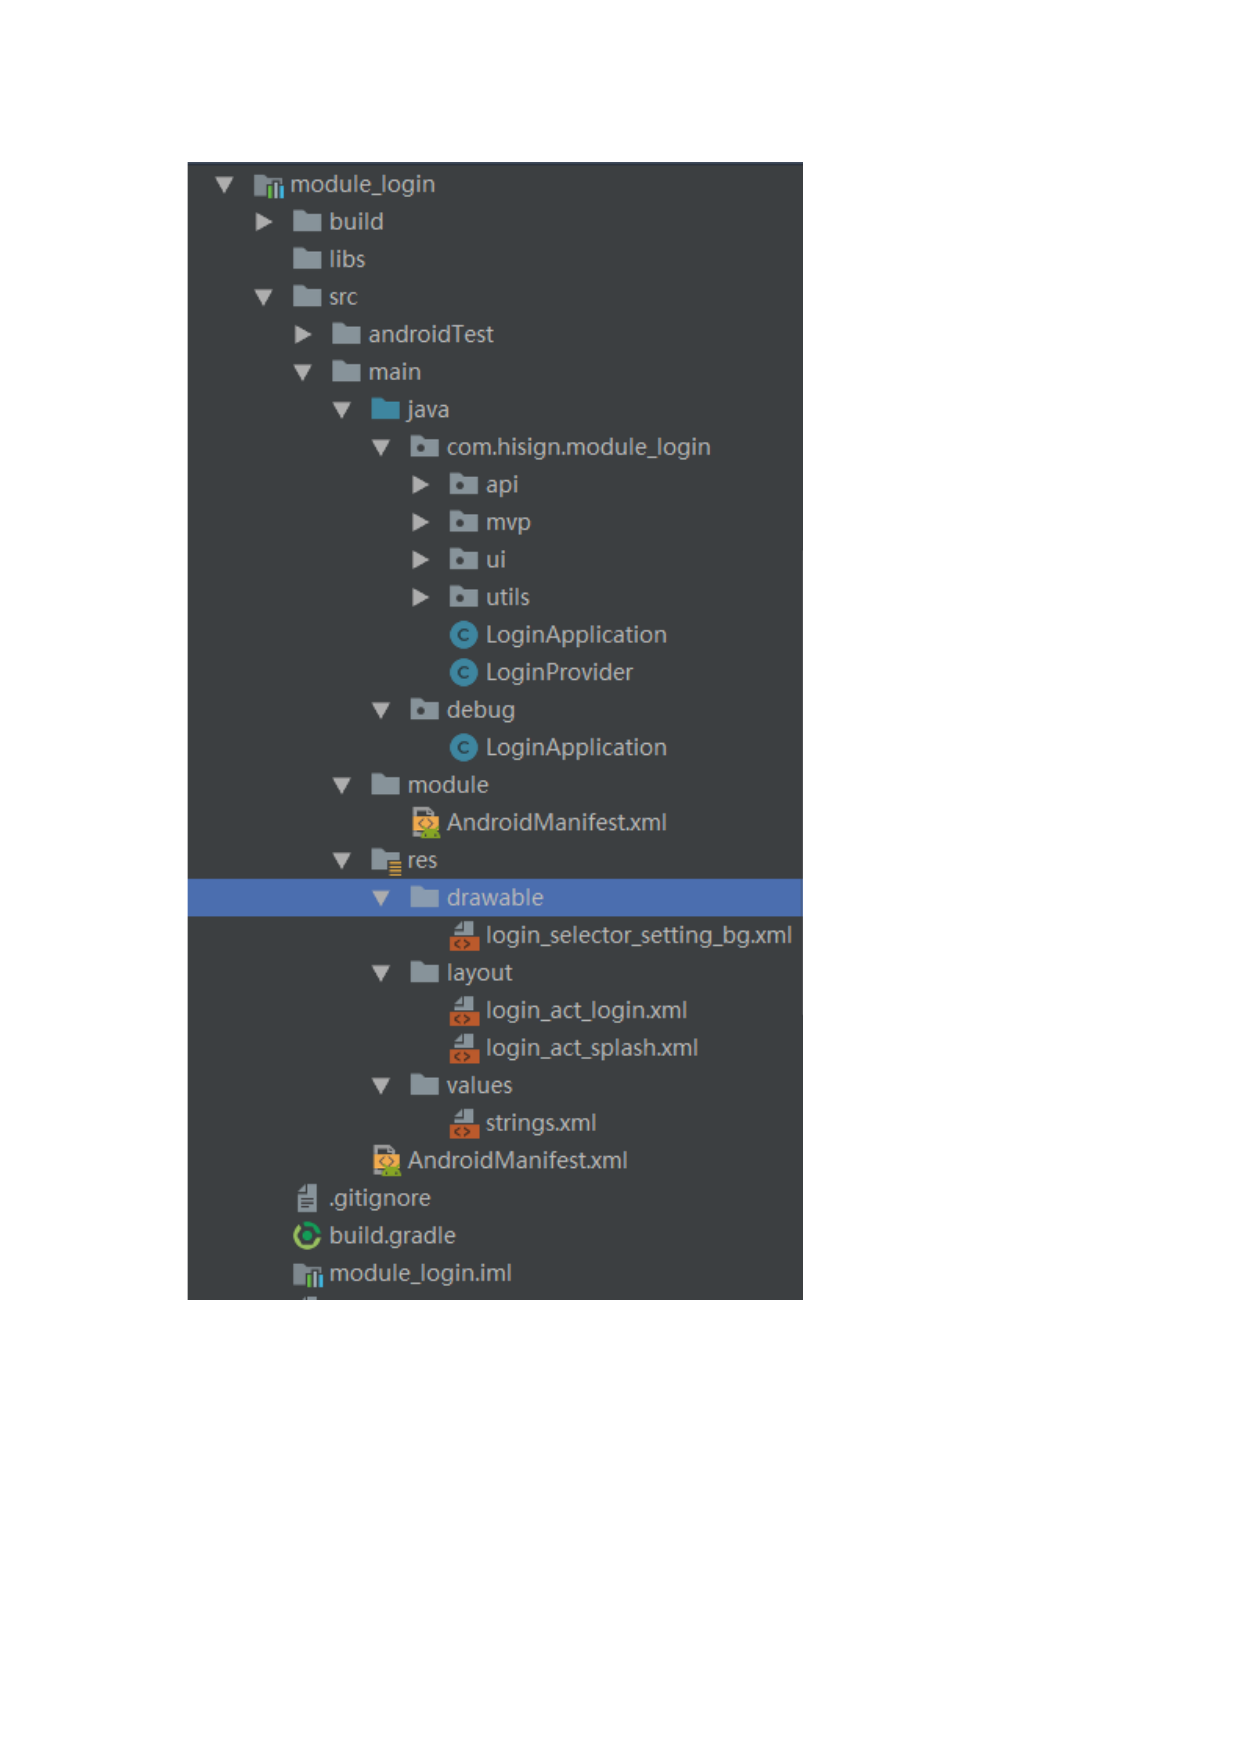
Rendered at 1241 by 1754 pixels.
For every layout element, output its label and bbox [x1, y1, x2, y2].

picture [187, 162, 803, 1300]
